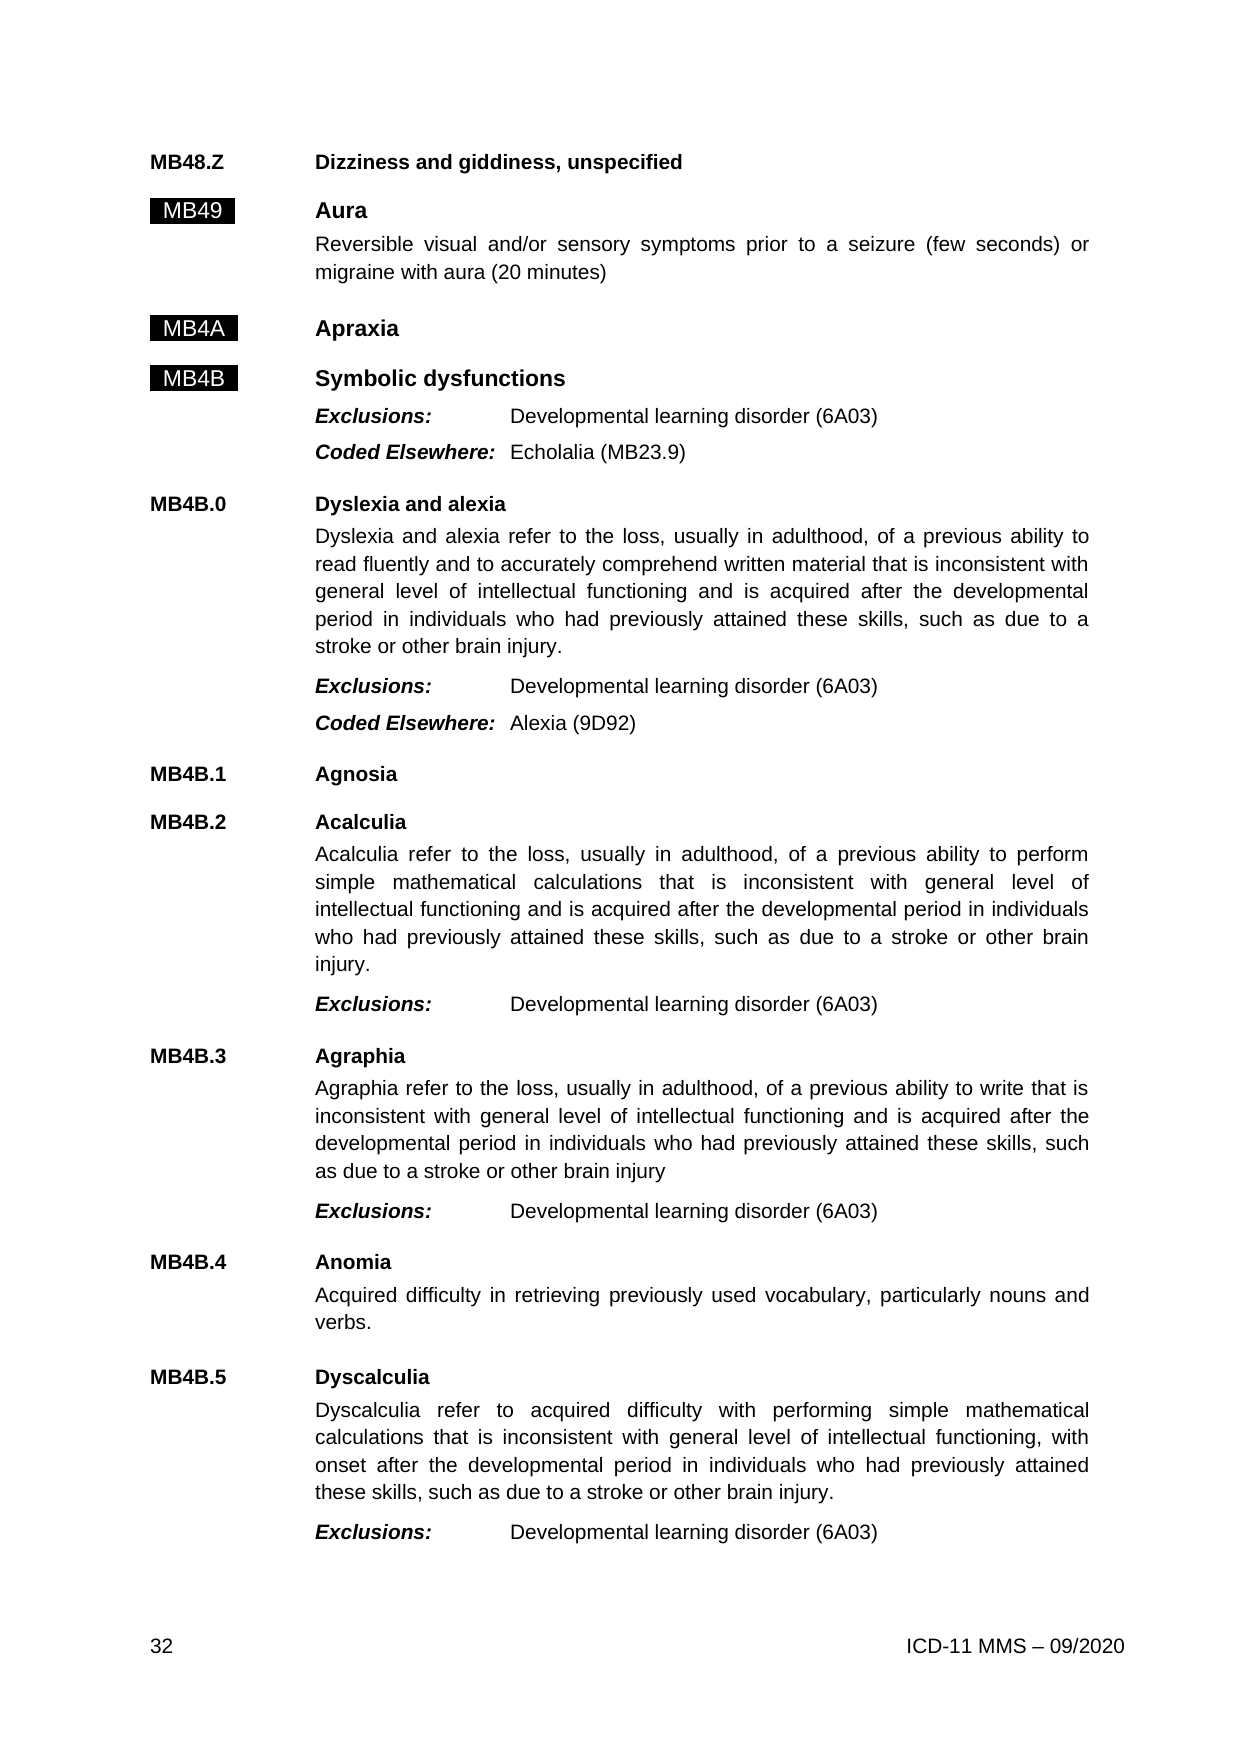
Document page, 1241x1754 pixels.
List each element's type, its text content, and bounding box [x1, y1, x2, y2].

title MB48.Z Dizziness and giddiness, unspecified [150, 150, 1090, 174]
list Exclusions: Developmental learning disorder (6A03) [315, 1198, 1090, 1222]
text Acalculia refer to the loss, usually in adulthood, of a previous ability to perform simple mathematical calculations that is inconsistent with general level of intellectual functioning and is acquired after the developmental period in individuals who had previously attained these skills, such as due to a stroke or other brain injury. [315, 842, 1090, 976]
title MB4B.3 Agraphia [150, 1044, 1090, 1068]
text Dyslexia and alexia refer to the loss, usually in adulthood, of a previous ability to read fluently and to accurately comprehend written material that is inconsistent with general level of intellectual functioning and is acquired after the developmental period in individuals who had previously attained these skills, such as due to a stroke or other brain injury. [315, 524, 1090, 658]
list Coded Elsewhere: Alexia (9D92) [315, 711, 1090, 734]
title MB4B.4 Anomia [150, 1250, 1090, 1274]
list Exclusions: Developmental learning disorder (6A03) [315, 1520, 1090, 1544]
list Exclusions: Developmental learning disorder (6A03) [315, 674, 1090, 698]
title MB49 Aura [150, 197, 1090, 224]
title MB4B Symbolic dysfunctions [238, 365, 1090, 391]
title MB4B.0 Dyslexia and alexia [150, 492, 1090, 516]
list Coded Elsewhere: Echolalia (MB23.9) [315, 440, 1090, 464]
list Exclusions: Developmental learning disorder (6A03) [315, 992, 1090, 1016]
title MB4A Apraxia [238, 315, 1090, 341]
text Acquired difficulty in retrieving previously used vocabulary, particularly nouns and verbs. [315, 1282, 1090, 1334]
title MB4B.5 Dyscalculia [150, 1365, 1090, 1389]
text Reversible visual and/or sensory symptoms prior to a seizure (few seconds) or migraine with aura (20 minutes) [315, 232, 1090, 284]
text Dyscalculia refer to acquired difficulty with performing simple mathematical calculations that is inconsistent with general level of intellectual functioning, with onset after the developmental period in individuals who had previously attained these skills, such as due to a stroke or other brain injury. [315, 1397, 1090, 1504]
list Exclusions: Developmental learning disorder (6A03) [315, 404, 1090, 428]
text Agraphia refer to the loss, usually in adulthood, of a previous ability to write that is inconsistent with general level of intellectual functioning and is acquired after the developmental period in individuals who had previously attained these skills, such as due to a stroke or other brain injury [315, 1076, 1090, 1182]
title MB4B.2 Acalculia [150, 810, 1090, 834]
title MB4B.1 Agnosia [150, 762, 1090, 786]
